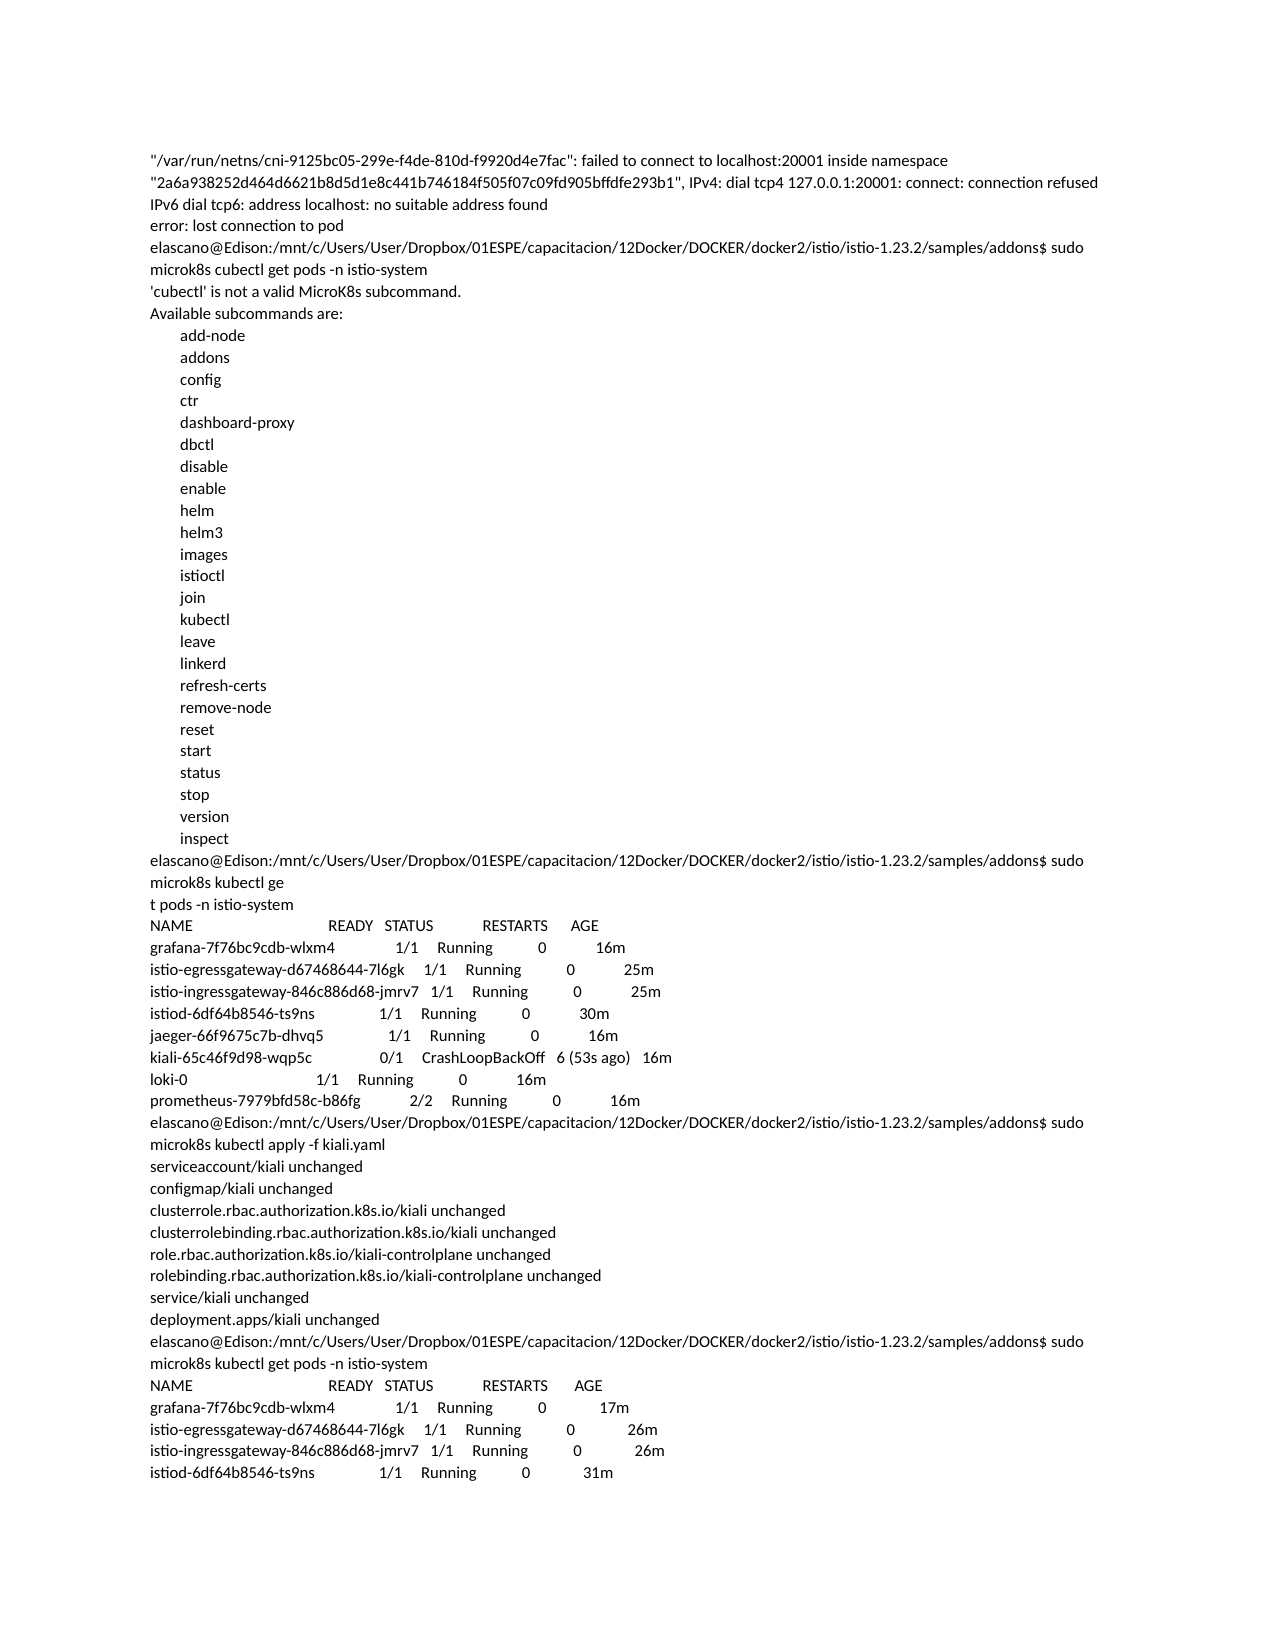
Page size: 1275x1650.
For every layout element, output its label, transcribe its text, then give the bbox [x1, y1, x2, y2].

text NAME READY STATUS RESTARTS AGE [150, 916, 1125, 936]
text istio-egressgateway-d67468644-7l6gk 1/1 Running 0 25m [150, 959, 1125, 980]
text kubectl [150, 609, 1125, 630]
text helm3 [150, 522, 1125, 542]
text istiod-6df64b8546-ts9ns 1/1 Running 0 31m [150, 1462, 1125, 1483]
text dbctl [150, 434, 1125, 455]
text reset [150, 719, 1125, 739]
text elascano@Edison:/mnt/c/Users/User/Dropbox/01ESPE/capacitacion/12Docker/DOCKER/docker2/istio/istio-1.23.2/samples/addons$ sudo microk8s kubectl ge [150, 850, 1125, 892]
text configmap/kiali unchanged [150, 1178, 1125, 1198]
text istio-ingressgateway-846c886d68-jmrv7 1/1 Running 0 25m [150, 981, 1125, 1002]
text enable [150, 478, 1125, 498]
text istio-egressgateway-d67468644-7l6gk 1/1 Running 0 26m [150, 1419, 1125, 1439]
text helm [150, 500, 1125, 520]
text service/kiali unchanged [150, 1287, 1125, 1308]
text add-node [150, 325, 1125, 345]
text refresh-certs [150, 675, 1125, 695]
text elascano@Edison:/mnt/c/Users/User/Dropbox/01ESPE/capacitacion/12Docker/DOCKER/docker2/istio/istio-1.23.2/samples/addons$ sudo microk8s cubectl get pods -n istio-system [150, 237, 1125, 280]
text jaeger-66f9675c7b-dhvq5 1/1 Running 0 16m [150, 1025, 1125, 1045]
text leave [150, 631, 1125, 652]
text addons [150, 347, 1125, 367]
text elascano@Edison:/mnt/c/Users/User/Dropbox/01ESPE/capacitacion/12Docker/DOCKER/docker2/istio/istio-1.23.2/samples/addons$ sudo microk8s kubectl apply -f kiali.yaml [150, 1112, 1125, 1155]
text start [150, 741, 1125, 761]
text rolebinding.rbac.authorization.k8s.io/kiali-controlplane unchanged [150, 1266, 1125, 1286]
text istiod-6df64b8546-ts9ns 1/1 Running 0 30m [150, 1003, 1125, 1023]
text disable [150, 456, 1125, 477]
text stop [150, 784, 1125, 805]
text inspect [150, 828, 1125, 848]
text status [150, 762, 1125, 783]
text error: lost connection to pod [150, 216, 1125, 236]
text clusterrolebinding.rbac.authorization.k8s.io/kiali unchanged [150, 1222, 1125, 1242]
text role.rbac.authorization.k8s.io/kiali-controlplane unchanged [150, 1244, 1125, 1264]
text elascano@Edison:/mnt/c/Users/User/Dropbox/01ESPE/capacitacion/12Docker/DOCKER/docker2/istio/istio-1.23.2/samples/addons$ sudo microk8s kubectl get pods -n istio-system [150, 1331, 1125, 1373]
text ctr [150, 391, 1125, 411]
text serviceaccount/kiali unchanged [150, 1156, 1125, 1177]
text dashboard-proxy [150, 412, 1125, 433]
text NAME READY STATUS RESTARTS AGE [150, 1375, 1125, 1395]
text istio-ingressgateway-846c886d68-jmrv7 1/1 Running 0 26m [150, 1441, 1125, 1461]
text remove-node [150, 697, 1125, 717]
text grafana-7f76bc9cdb-wlxm4 1/1 Running 0 17m [150, 1397, 1125, 1417]
text 'cubectl' is not a valid MicroK8s subcommand. [150, 281, 1125, 302]
text grafana-7f76bc9cdb-wlxm4 1/1 Running 0 16m [150, 937, 1125, 958]
text kiali-65c46f9d98-wqp5c 0/1 CrashLoopBackOff 6 (53s ago) 16m [150, 1047, 1125, 1067]
text istioctl [150, 566, 1125, 586]
text clusterrole.rbac.authorization.k8s.io/kiali unchanged [150, 1200, 1125, 1220]
text images [150, 544, 1125, 564]
text Available subcommands are: [150, 303, 1125, 323]
text version [150, 806, 1125, 827]
text t pods -n istio-system [150, 894, 1125, 914]
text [150, 150, 1125, 214]
text config [150, 369, 1125, 389]
text join [150, 587, 1125, 608]
text deployment.apps/kiali unchanged [150, 1309, 1125, 1330]
text prometheus-7979bfd58c-b86fg 2/2 Running 0 16m [150, 1091, 1125, 1111]
text linkerd [150, 653, 1125, 673]
text loki-0 1/1 Running 0 16m [150, 1069, 1125, 1089]
